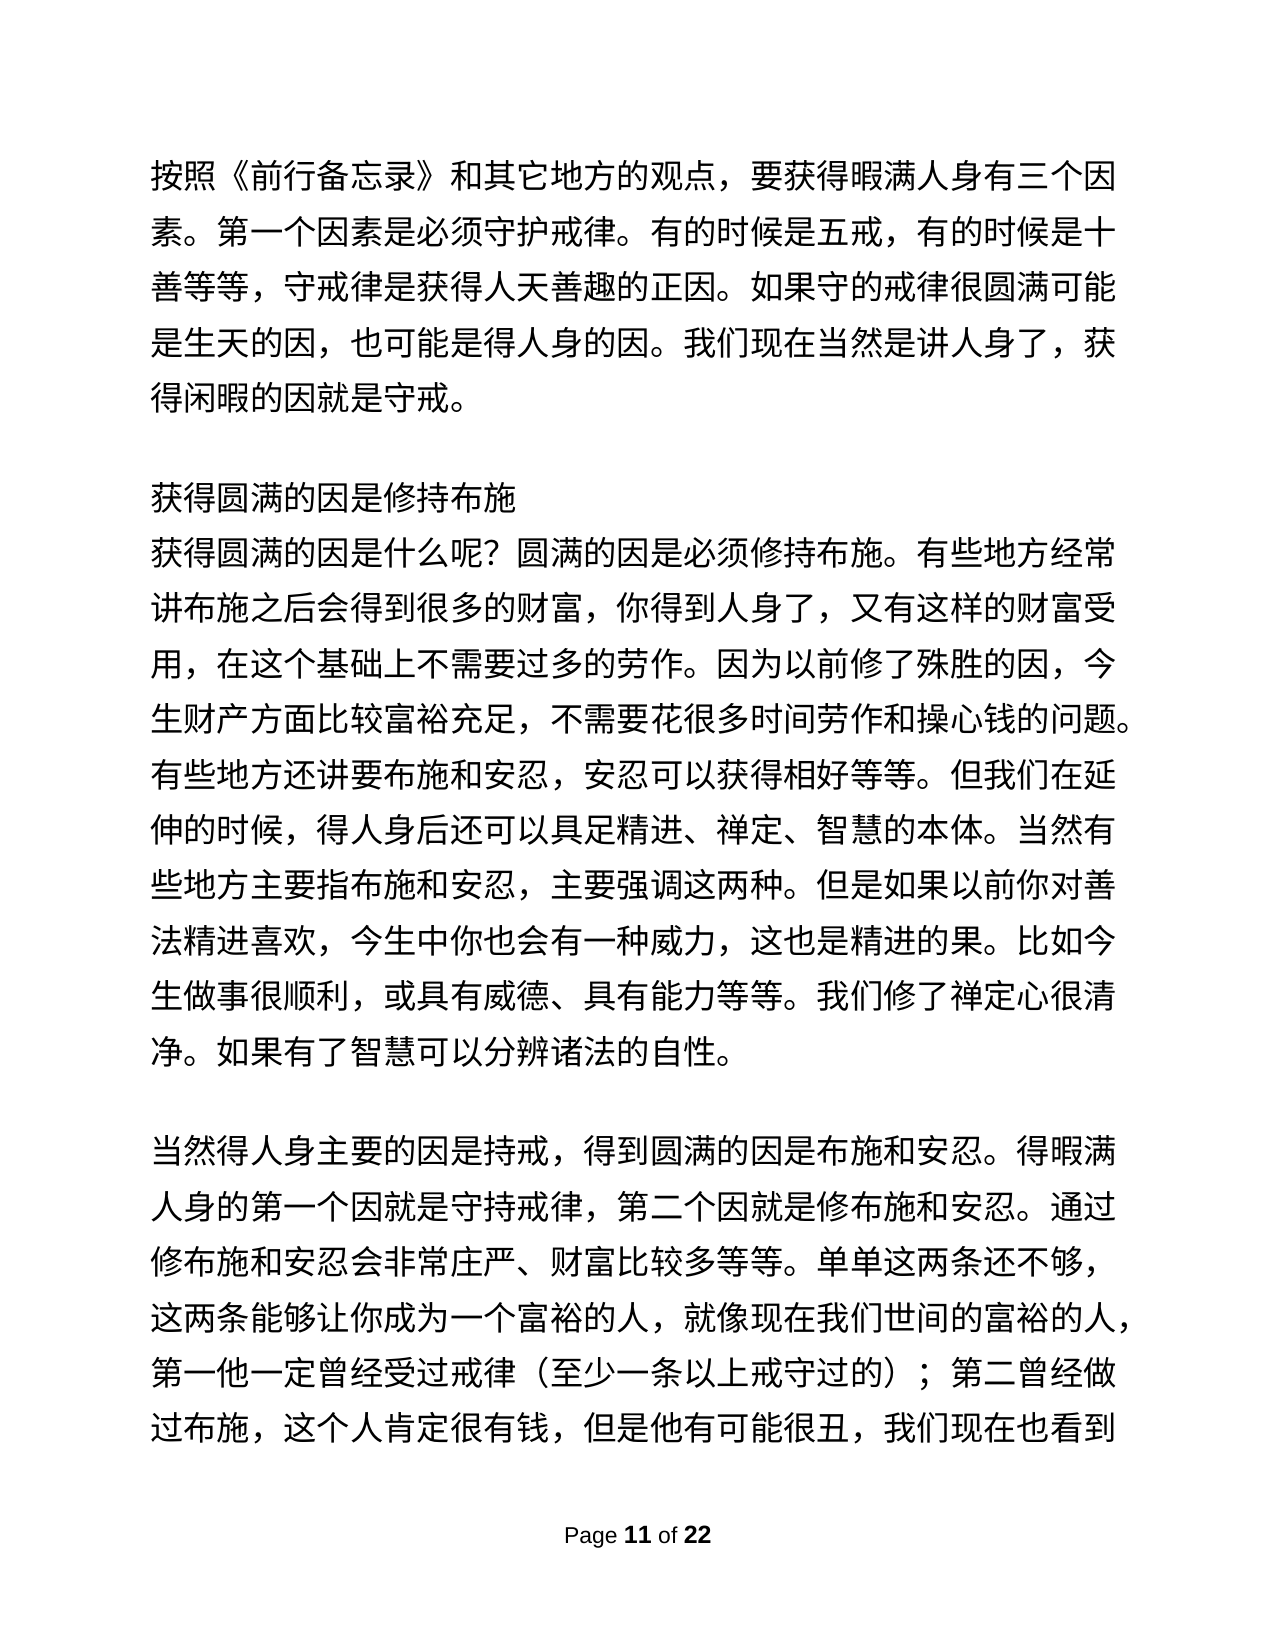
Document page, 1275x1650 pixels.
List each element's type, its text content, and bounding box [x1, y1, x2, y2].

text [150, 1125, 1125, 1450]
text 有些地方还讲要布施和安忍，安忍可以获得相好等等。但我们在延伸的时候，得人身后还可以具足精进、禅定、智慧的本体。当然有些地方主要指布施和安忍，主要强调这两种。但是如果以前你对善法精进喜欢，今生中你也会有一种威力，这也是精进的果。比如今生做事很顺利，或具有威德、具有能力等等。我们修了禅定心很清净。如果有了智慧可以分辨诸法的自性。 [150, 748, 1125, 1074]
text 按照《前行备忘录》和其它地方的观点，要获得暇满人身有三个因素。第一个因素是必须守护戒律。有的时候是五戒，有的时候是十善等等，守戒律是获得人天善趣的正因。如果守的戒律很圆满可能是生天的因，也可能是得人身的因。我们现在当然是讲人身了，获得闲暇的因就是守戒。 [150, 150, 1125, 420]
text 获得圆满的因是修持布施 [150, 471, 1125, 519]
text 获得圆满的因是什么呢？圆满的因是必须修持布施。有些地方经常讲布施之后会得到很多的财富，你得到人身了，又有这样的财富受用，在这个基础上不需要过多的劳作。因为以前修了殊胜的因，今生财产方面比较富裕充足，不需要花很多时间劳作和操心钱的问题。 [150, 527, 1125, 741]
